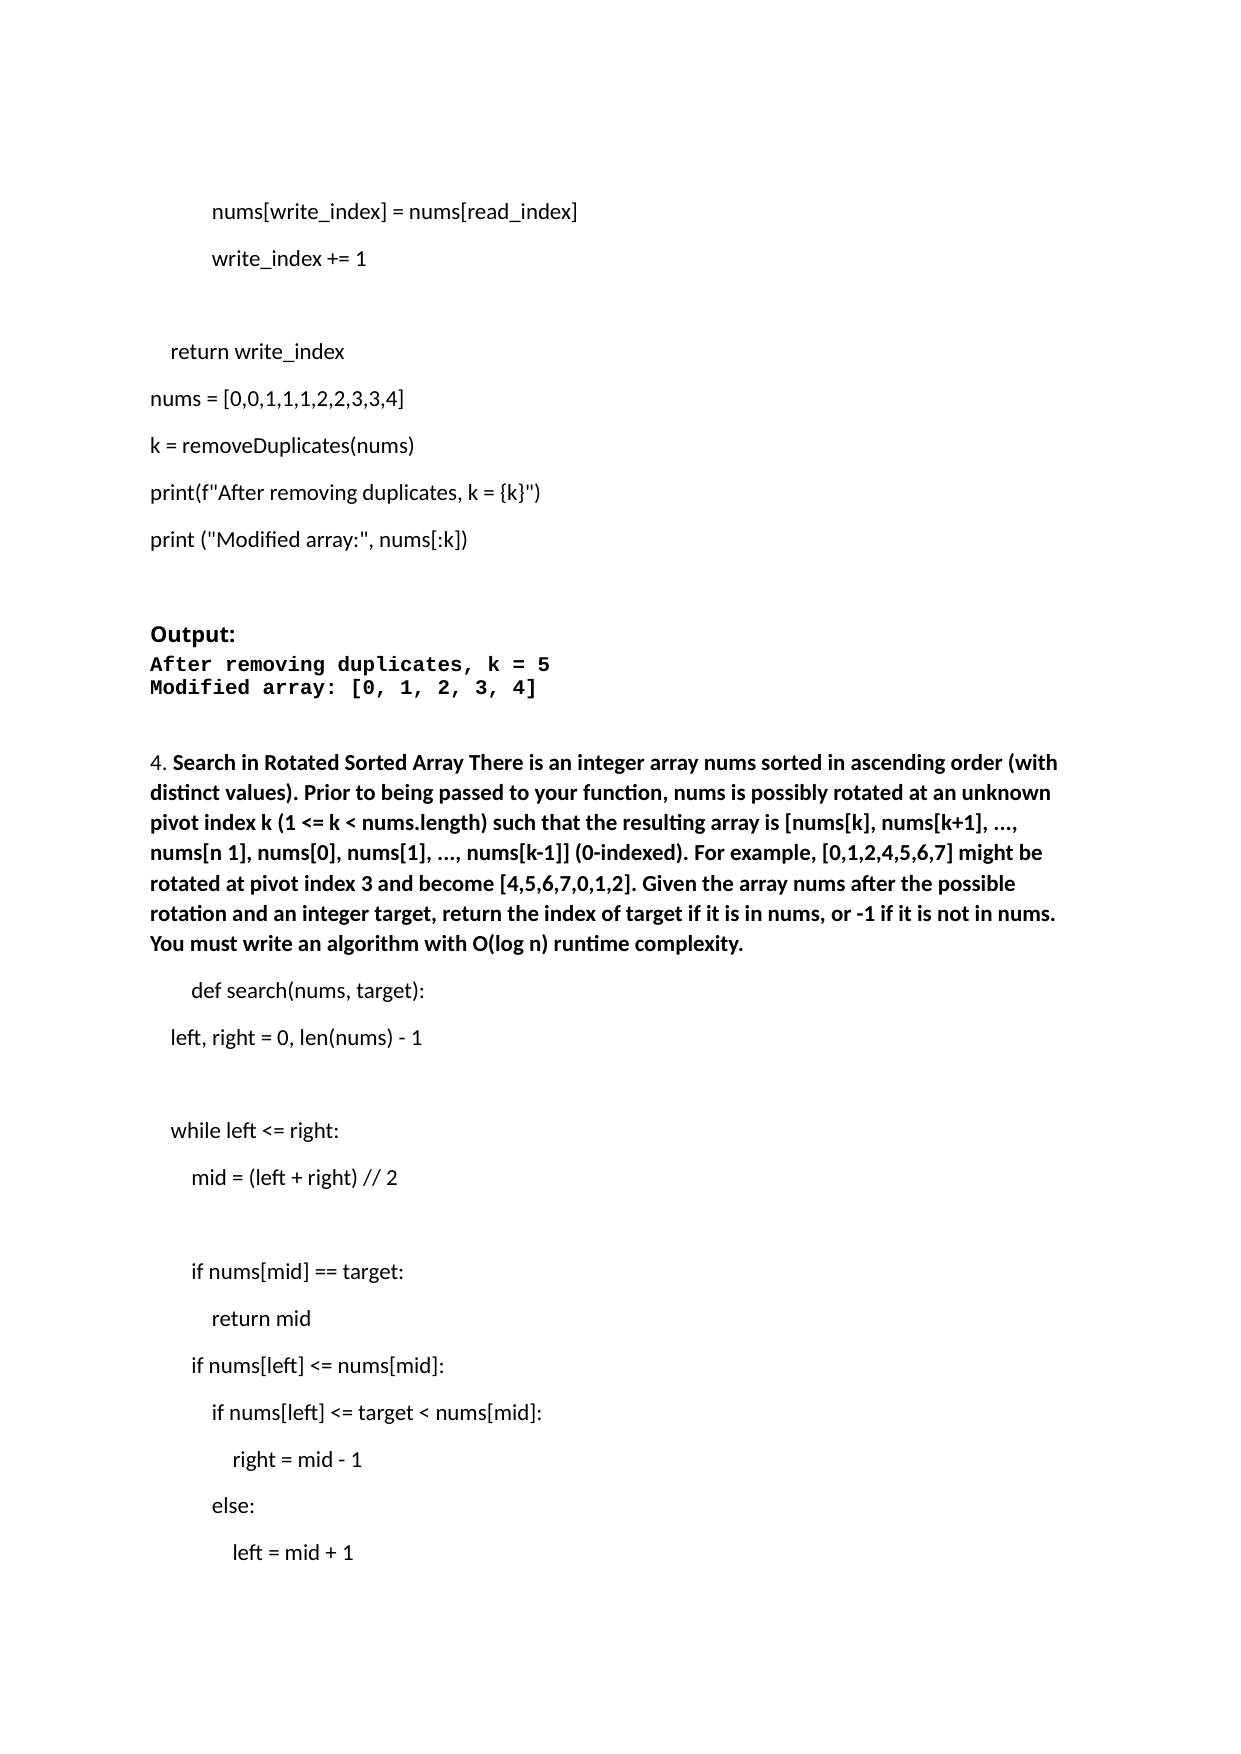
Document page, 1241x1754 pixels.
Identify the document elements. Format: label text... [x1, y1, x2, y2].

text else: [150, 1492, 1090, 1519]
text while left <= right: [150, 1117, 1090, 1144]
text After removing duplicates, k = 5 [150, 654, 1090, 677]
text mid = (left + right) // 2 [150, 1163, 1090, 1191]
text return write_index [150, 337, 1090, 366]
text if nums[mid] == target: [150, 1257, 1090, 1285]
text if nums[left] <= nums[mid]: [150, 1351, 1090, 1379]
text nums = [0,0,1,1,1,2,2,3,3,4] [150, 384, 1090, 412]
text print(f"After removing duplicates, k = {k}") [150, 478, 1090, 506]
text k = removeDuplicates(nums) [150, 431, 1090, 459]
text Modified array: [0, 1, 2, 3, 4] [150, 677, 1090, 701]
text left, right = 0, len(nums) - 1 [150, 1023, 1090, 1051]
text print ("Modified array:", nums[:k]) [150, 525, 1090, 553]
text def search(nums, target): [150, 976, 1090, 1004]
text 4. Search in Rotated Sorted Array There is an integer array nums sorted in ascending order (with distinct values). Prior to being passed to your function, nums is possibly rotated at an unknown pivot index k (1 <= k < nums.length) such that the resulting array is [nums[k], nums[k+1], ..., nums[n 1], nums[0], nums[1], ..., nums[k-1]] (0-indexed). For example, [0,1,2,4,5,6,7] might be rotated at pivot index 3 and become [4,5,6,7,0,1,2]. Given the array nums after the possible rotation and an integer target, return the index of target if it is in nums, or -1 if it is not in nums. You must write an algorithm with O(log n) runtime complexity. [150, 748, 1090, 957]
text nums[write_index] = nums[read_index] [150, 197, 1090, 225]
text if nums[left] <= target < nums[mid]: [150, 1398, 1090, 1426]
text Output: [150, 619, 1090, 648]
text return mid [150, 1304, 1090, 1332]
text write_index += 1 [150, 244, 1090, 272]
text left = mid + 1 [150, 1538, 1090, 1566]
text right = mid - 1 [150, 1445, 1090, 1473]
